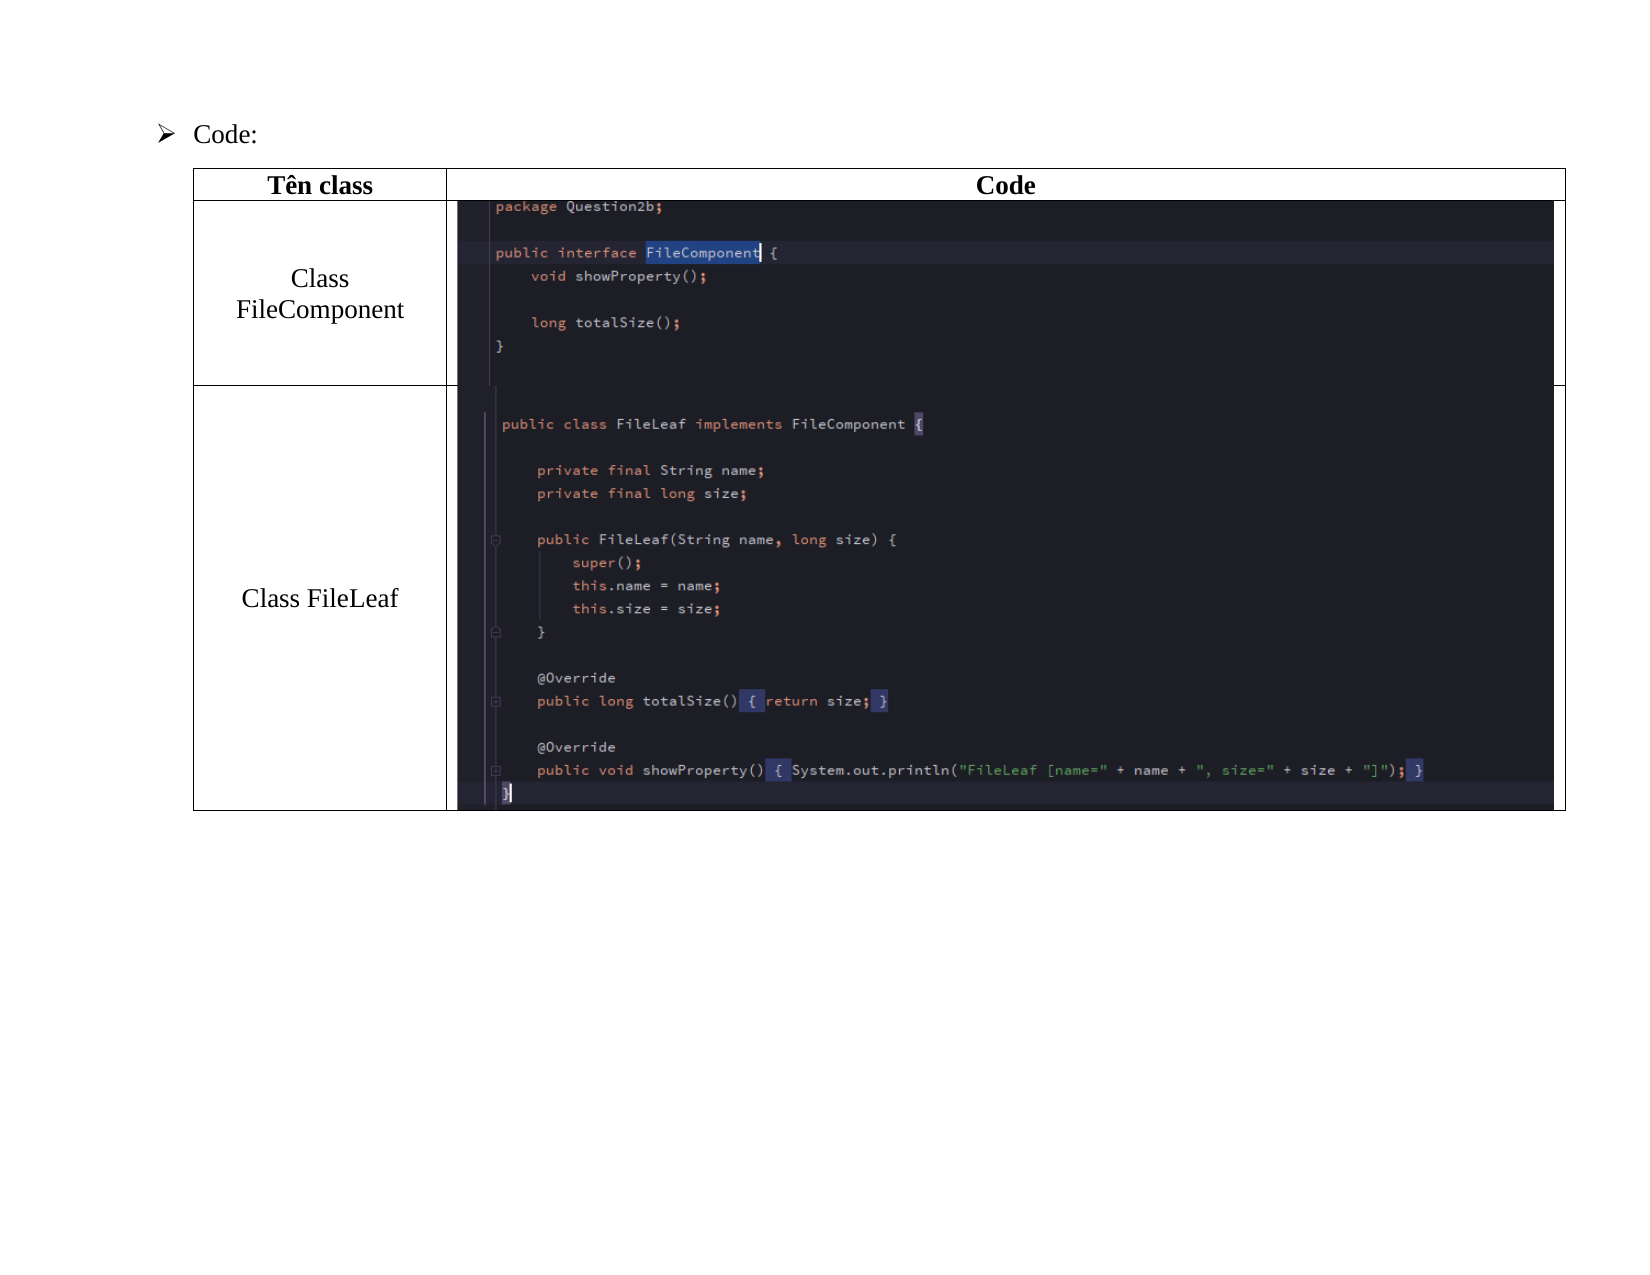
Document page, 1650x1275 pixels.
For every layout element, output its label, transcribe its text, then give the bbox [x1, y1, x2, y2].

table_cell [1554, 386, 1565, 809]
table_cell [447, 386, 457, 809]
table_cell [1554, 201, 1565, 385]
table_header Tên class [194, 169, 446, 200]
table_header Code [447, 169, 1565, 200]
list Code: [156, 118, 1473, 149]
table_cell [447, 201, 457, 385]
picture [457, 201, 1554, 810]
table_cell Class FileLeaf [194, 386, 446, 809]
table_cell Class FileComponent [194, 201, 446, 385]
